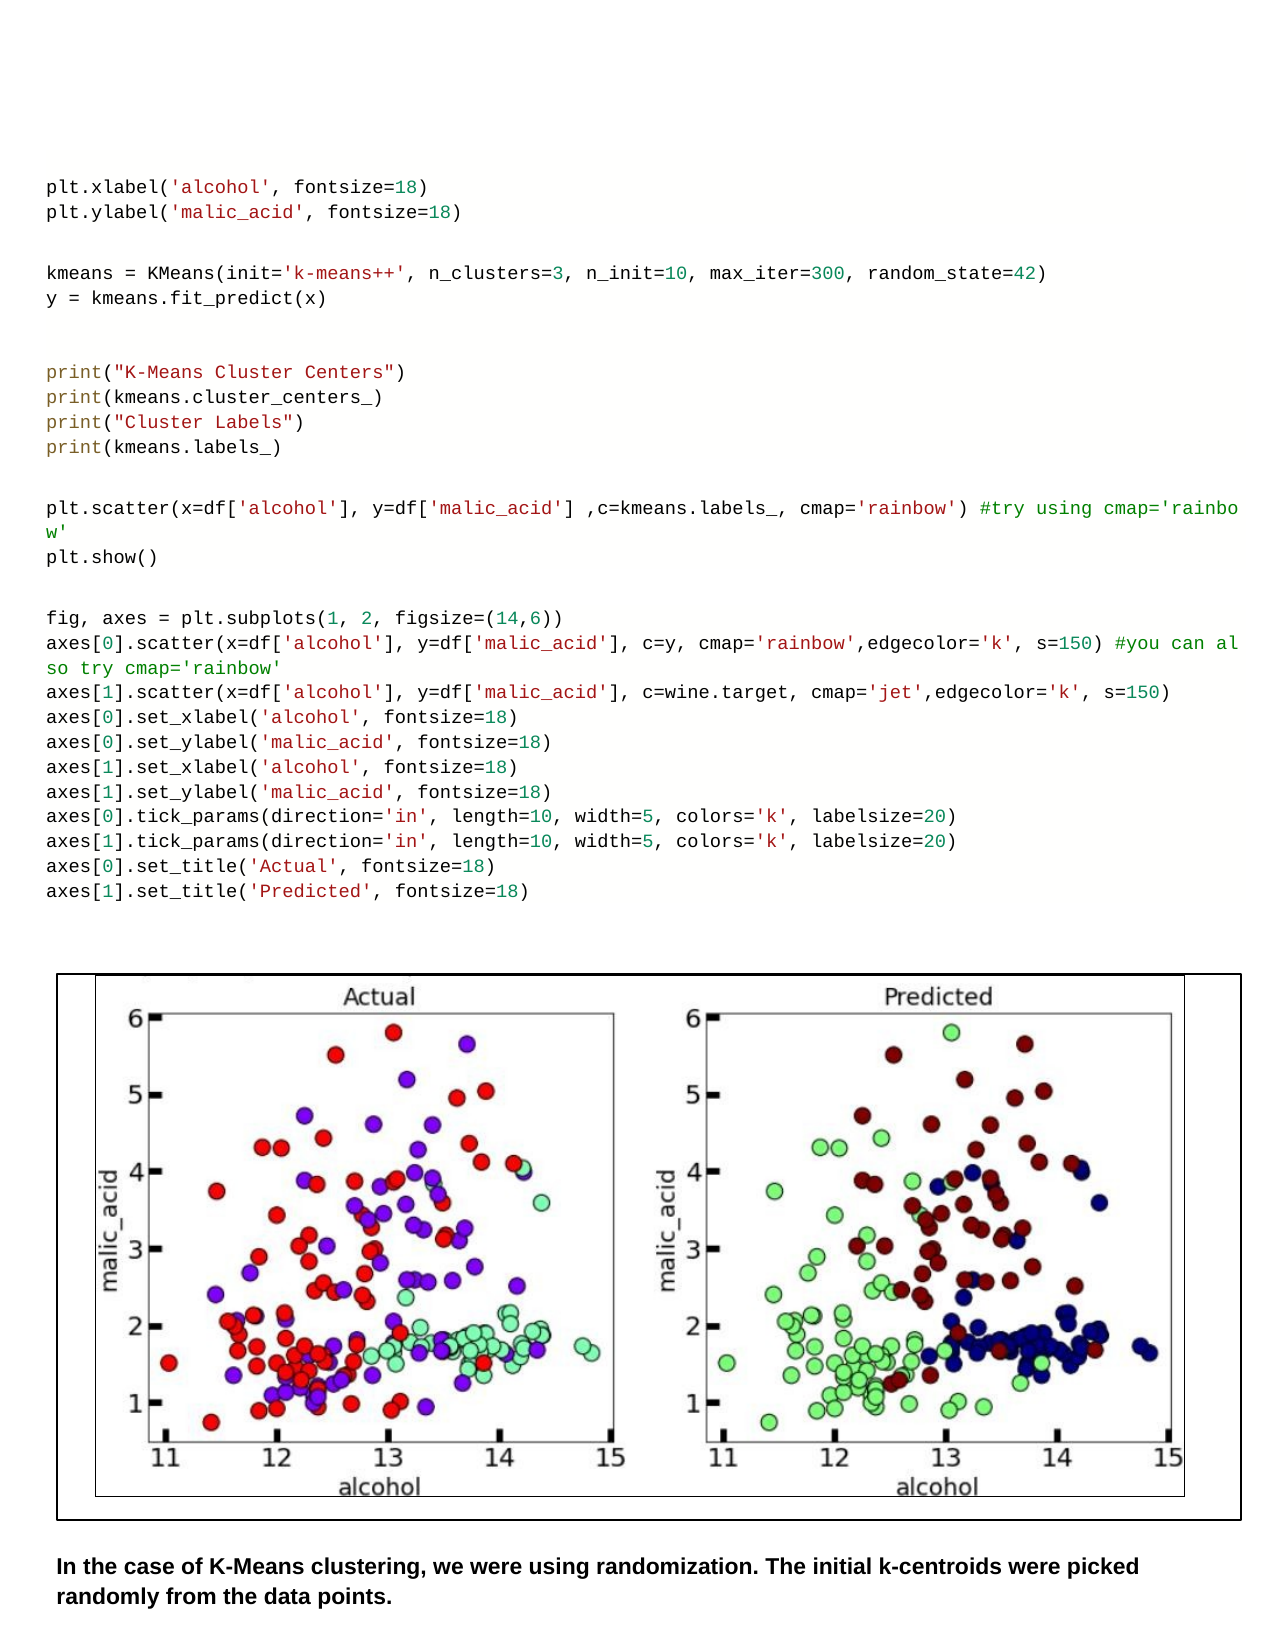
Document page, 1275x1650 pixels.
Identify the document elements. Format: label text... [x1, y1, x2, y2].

text axes[0].set_xlabel('alcohol', fontsize=18) [46, 704, 1246, 729]
text axes[0].tick_params(direction='in', length=10, width=5, colors='k', labelsize=20) [46, 804, 1246, 828]
text axes[1].set_ylabel('malic_acid', fontsize=18) [46, 779, 1246, 804]
text axes[0].scatter(x=df['alcohol'], y=df['malic_acid'], c=y, cmap='rainbow',edgecolor='k', s=150) #you can also try cmap='rainbow' [46, 630, 1246, 680]
text axes[0].set_title('Actual', fontsize=18) [46, 853, 1246, 878]
text plt.scatter(x=df['alcohol'], y=df['malic_acid'] ,c=kmeans.labels_, cmap='rainbow') #try using cmap='rainbow' [46, 495, 1246, 544]
text fig, axes = plt.subplots(1, 2, figsize=(14,6)) [46, 605, 1246, 630]
text print(kmeans.labels_) [46, 434, 1246, 459]
text print("Cluster Labels") [46, 409, 1246, 434]
text y = kmeans.fit_predict(x) [46, 285, 1246, 310]
text axes[1].set_xlabel('alcohol', fontsize=18) [46, 754, 1246, 779]
text plt.show() [46, 544, 1246, 569]
text kmeans = KMeans(init='k-means++', n_clusters=3, n_init=10, max_iter=300, random_state=42) [46, 260, 1246, 285]
text axes[0].set_ylabel('malic_acid', fontsize=18) [46, 729, 1246, 754]
text In the case of K-Means clustering, we were using randomization. The initial k-centroids were picked randomly from the data points. [56, 1553, 1142, 1609]
picture [96, 976, 1184, 1496]
text axes[1].scatter(x=df['alcohol'], y=df['malic_acid'], c=wine.target, cmap='jet',edgecolor='k', s=150) [46, 680, 1246, 704]
text axes[1].set_title('Predicted', fontsize=18) [46, 878, 1246, 903]
text plt.xlabel('alcohol', fontsize=18) [46, 175, 1246, 199]
text print("K-Means Cluster Centers") [46, 360, 1246, 384]
text plt.ylabel('malic_acid', fontsize=18) [46, 199, 1246, 224]
text axes[1].tick_params(direction='in', length=10, width=5, colors='k', labelsize=20) [46, 828, 1246, 853]
text print(kmeans.cluster_centers_) [46, 384, 1246, 409]
